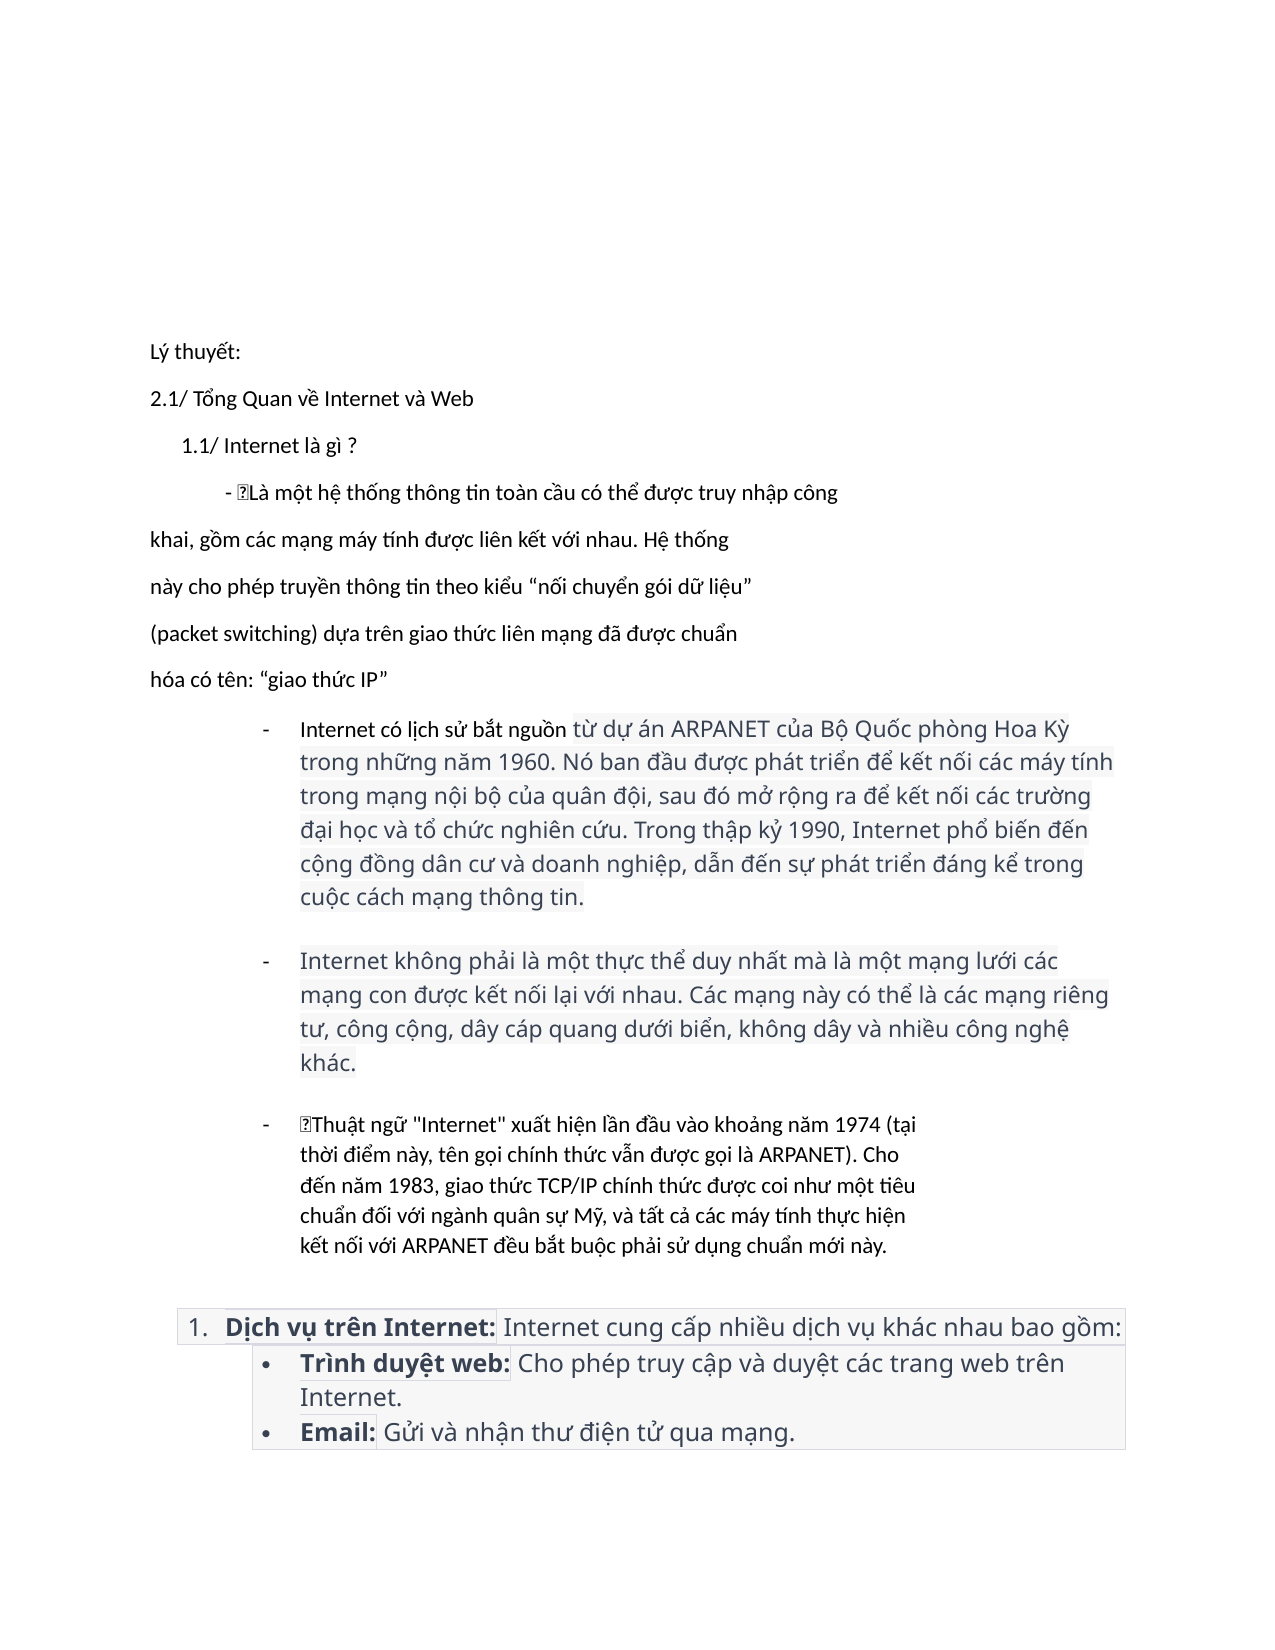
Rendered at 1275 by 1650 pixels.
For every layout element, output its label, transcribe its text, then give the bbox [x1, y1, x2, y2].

text Lý thuyết: [150, 337, 1125, 366]
list Email: Gửi và nhận thư điện tử qua mạng. [377, 1414, 1125, 1449]
text 1.1/ Internet là gì ? [150, 431, 1125, 459]
list chuẩn đối với ngành quân sự Mỹ, và tất cả các máy tính thực hiện [300, 1201, 1125, 1229]
list Thuật ngữ "Internet" xuất hiện lần đầu vào khoảng năm 1974 (tại [262, 1110, 1125, 1138]
text hóa có tên: “giao thức IP” [150, 666, 1125, 694]
text - Là một hệ thống thông tin toàn cầu có thể được truy nhập công [150, 478, 1125, 506]
text này cho phép truyền thông tin theo kiểu “nối chuyển gói dữ liệu” [150, 572, 1125, 600]
list thời điểm này, tên gọi chính thức vẫn được gọi là ARPANET). Cho [300, 1141, 1125, 1169]
list Dịch vụ trên Internet: Internet cung cấp nhiều dịch vụ khác nhau bao gồm: [178, 1309, 496, 1344]
text 2.1/ Tổng Quan về Internet và Web [150, 384, 1125, 412]
text khai, gồm các mạng máy tính được liên kết với nhau. Hệ thống [150, 525, 1125, 553]
list Internet có lịch sử bắt nguồn từ dự án ARPANET của Bộ Quốc phòng Hoa Kỳ trong những năm 1960. Nó ban đầu được phát triển để kết nối các máy tính trong mạng nội bộ của quân đội, sau đó mở rộng ra để kết nối các trường đại học và tổ chức nghiên cứu. Trong thập kỷ 1990, Internet phổ biến đến cộng đồng dân cư và doanh nghiệp, dẫn đến sự phát triển đáng kể trong cuộc cách mạng thông tin. [262, 712, 1125, 912]
list Dịch vụ trên Internet: Internet cung cấp nhiều dịch vụ khác nhau bao gồm: [497, 1309, 1125, 1344]
list đến năm 1983, giao thức TCP/IP chính thức được coi như một tiêu [300, 1171, 1125, 1199]
list kết nối với ARPANET đều bắt buộc phải sử dụng chuẩn mới này. [300, 1231, 1125, 1259]
text (packet switching) dựa trên giao thức liên mạng đã được chuẩn [150, 619, 1125, 647]
list Email: Gửi và nhận thư điện tử qua mạng. [253, 1414, 376, 1449]
list Trình duyệt web: Cho phép truy cập và duyệt các trang web trên Internet. [253, 1346, 1125, 1414]
list Internet không phải là một thực thể duy nhất mà là một mạng lưới các mạng con được kết nối lại với nhau. Các mạng này có thể là các mạng riêng tư, công cộng, dây cáp quang dưới biển, không dây và nhiều công nghệ khác. [262, 945, 1125, 1078]
